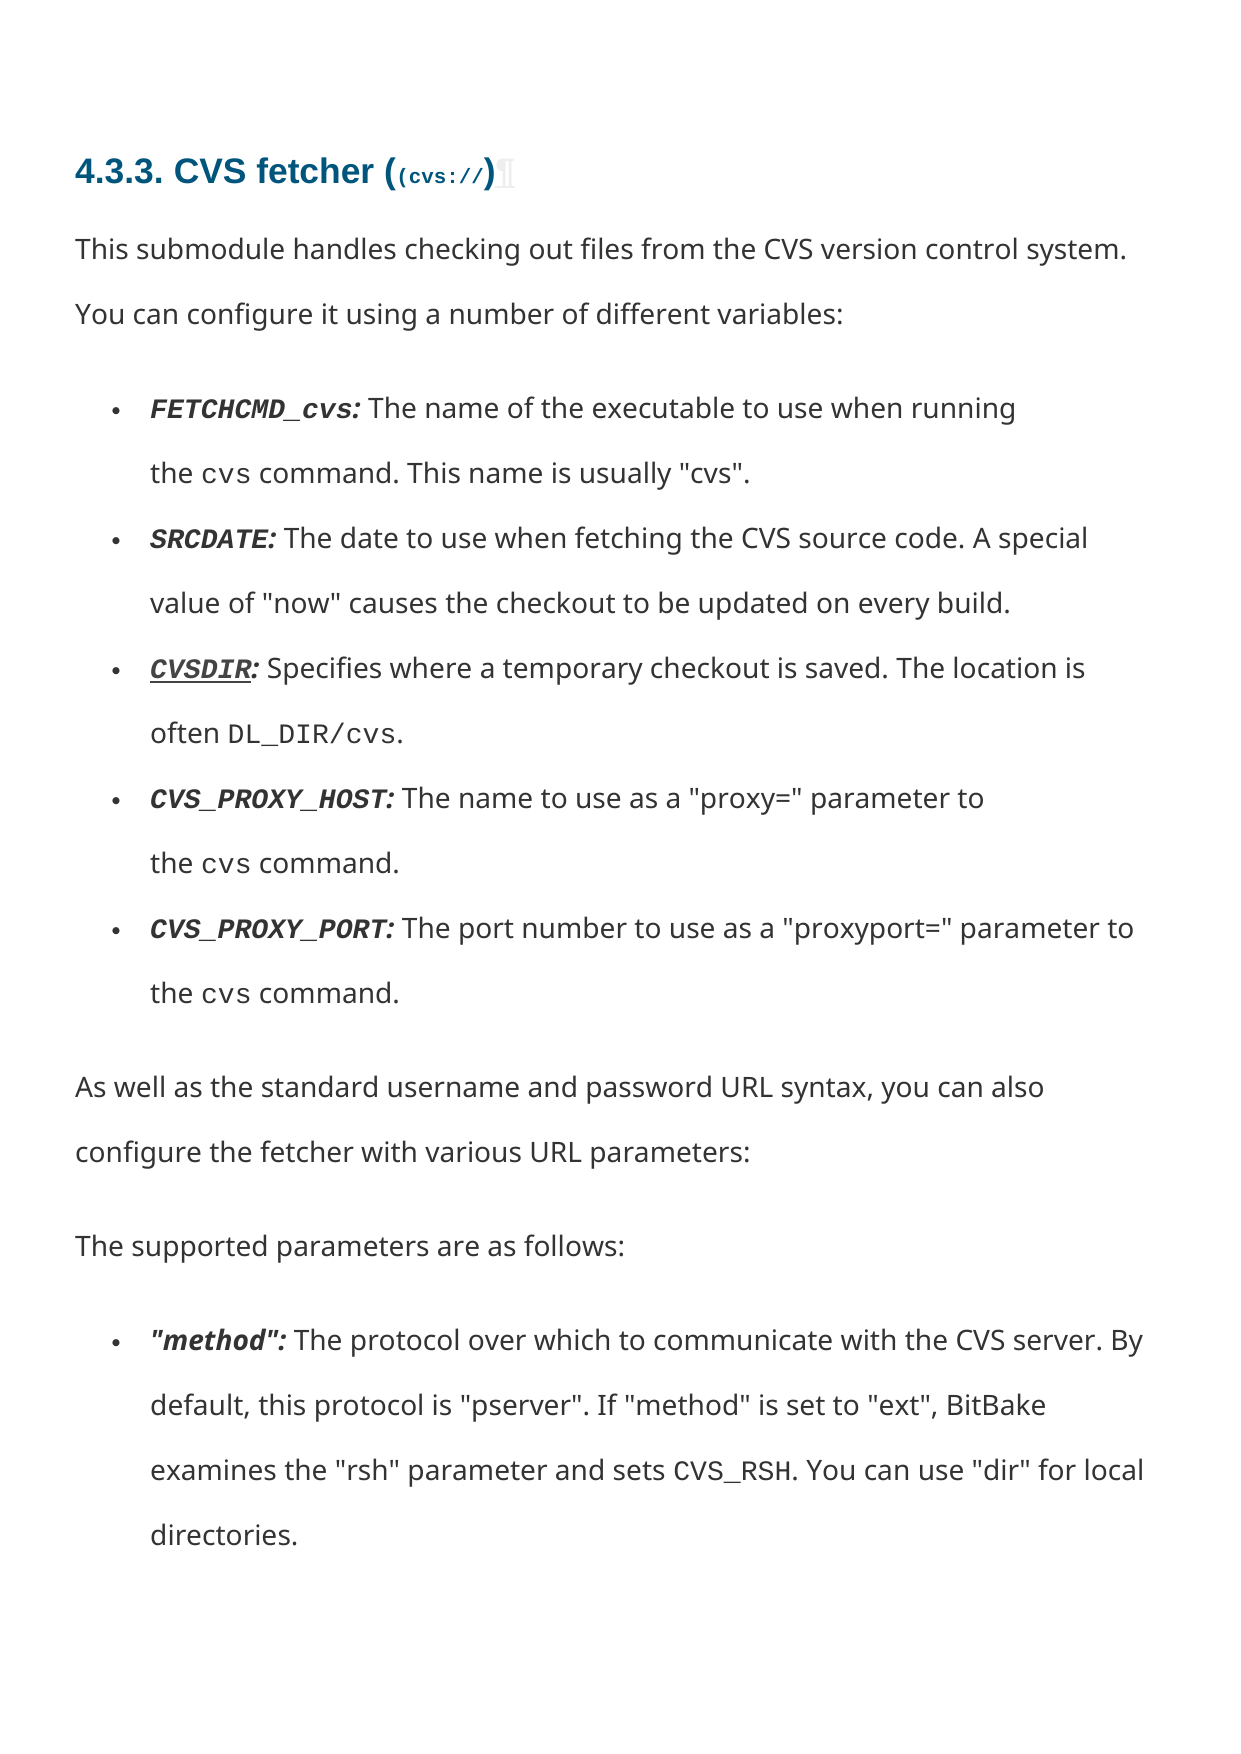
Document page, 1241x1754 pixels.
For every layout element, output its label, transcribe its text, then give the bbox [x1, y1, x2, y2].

list CVS_PROXY_PORT: The port number to use as a "proxyport=" parameter to the cvs command. [112, 895, 1165, 1025]
text The supported parameters are as follows: [75, 1213, 1165, 1278]
text This submodule handles checking out files from the CVS version control system. You can configure it using a number of different variables: [75, 216, 1165, 346]
list FETCHCMD_cvs: The name of the executable to use when running the cvs command. This name is usually "cvs". [112, 375, 1165, 505]
list "method": The protocol over which to communicate with the CVS server. By default, this protocol is "pserver". If "method" is set to "ext", BitBake examines the "rsh" parameter and sets CVS_RSH. You can use "dir" for local directories. [112, 1307, 1165, 1567]
list SRCDATE: The date to use when fetching the CVS source code. A special value of "now" causes the checkout to be updated on every build. [112, 505, 1165, 635]
list CVSDIR: Specifies where a temporary checkout is saved. The location is often DL_DIR/cvs. [112, 635, 1165, 765]
text 4.3.3. CVS fetcher ((cvs://)¶ [75, 138, 1165, 203]
text As well as the standard username and password URL syntax, you can also configure the fetcher with various URL parameters: [75, 1054, 1165, 1184]
list CVS_PROXY_HOST: The name to use as a "proxy=" parameter to the cvs command. [112, 765, 1165, 895]
